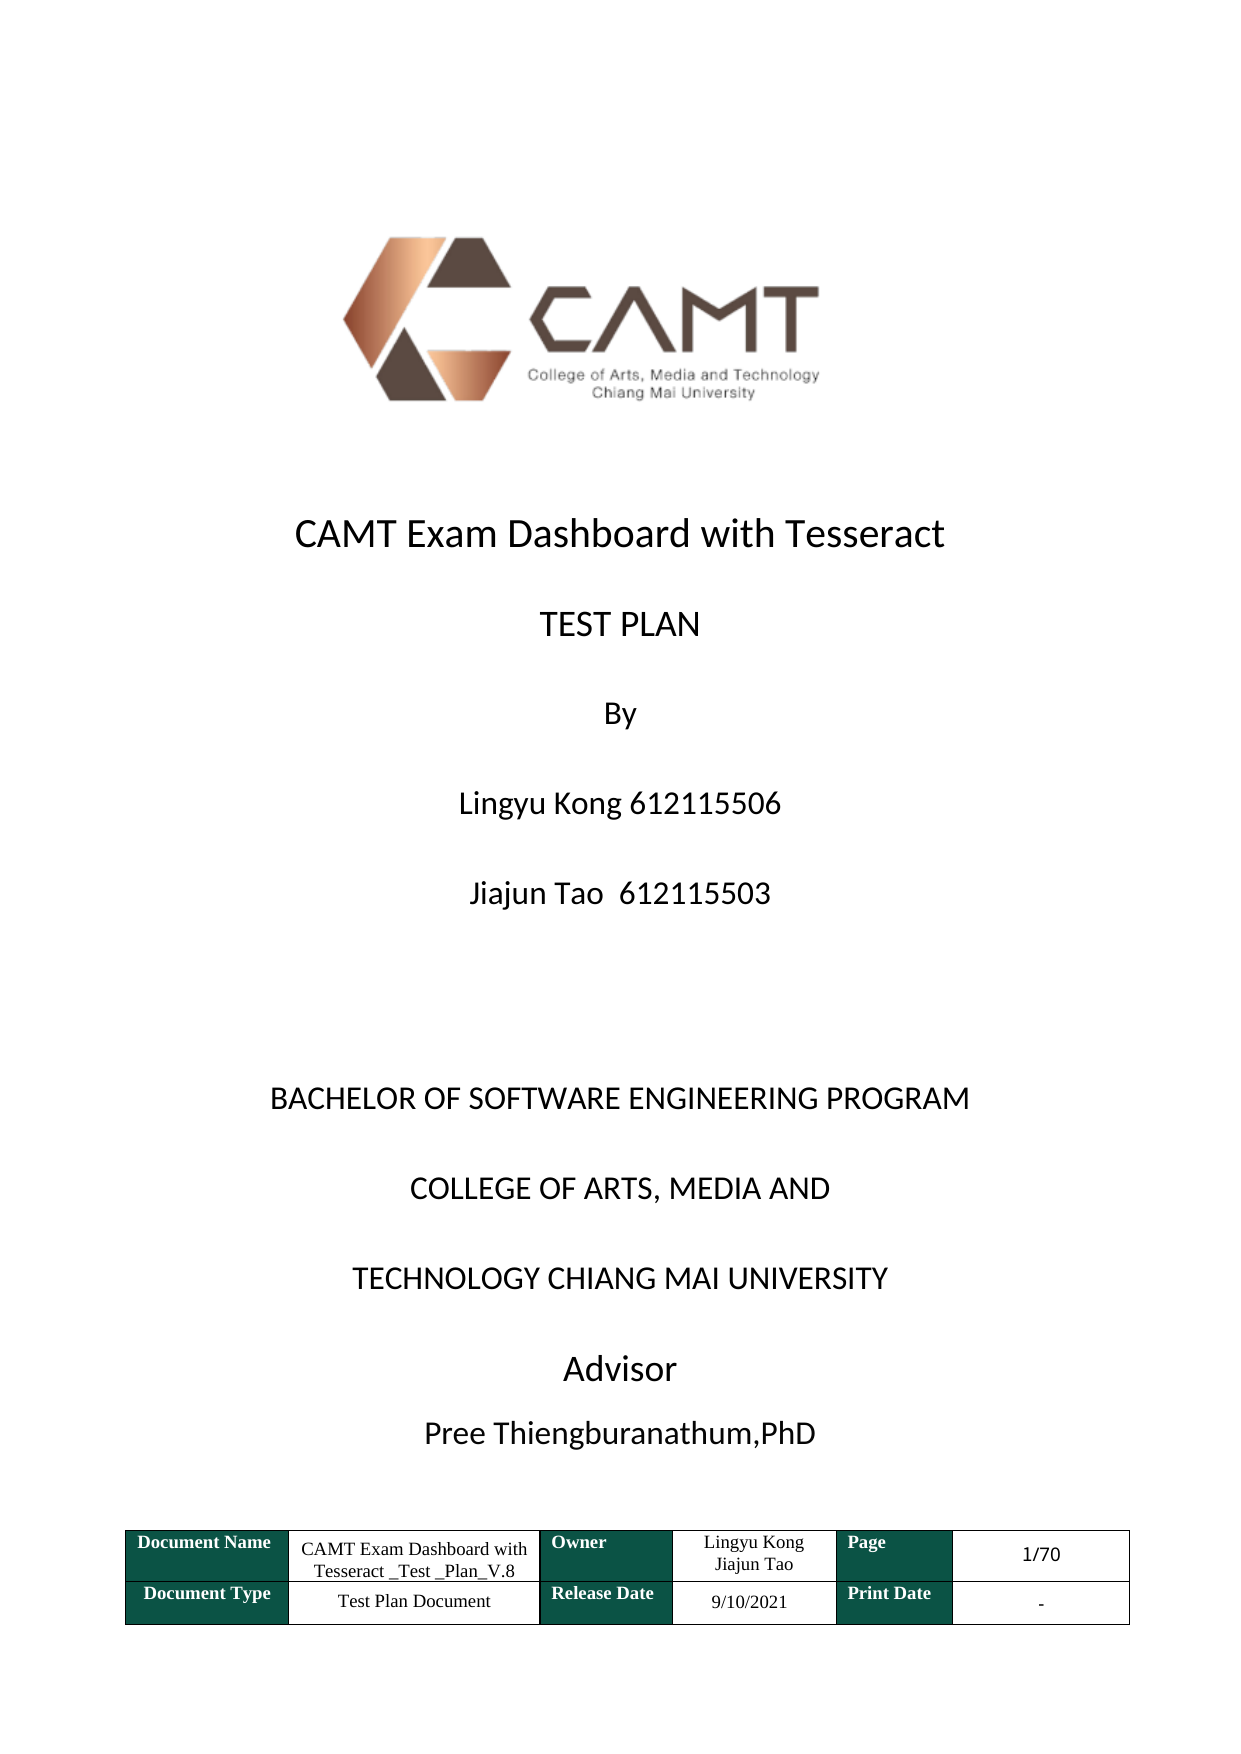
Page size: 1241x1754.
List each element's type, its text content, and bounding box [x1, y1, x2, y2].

text COLLEGE OF ARTS, MEDIA AND [187, 1155, 1053, 1220]
text TECHNOLOGY CHIANG MAI UNIVERSITY [187, 1245, 1053, 1310]
text Advisor [187, 1335, 1053, 1400]
text TEST PLAN [187, 590, 1053, 655]
text CAMT Exam Dashboard with Tesseract [187, 500, 1053, 565]
text Jiajun Tao 612115503 [187, 860, 1053, 925]
text By [187, 680, 1053, 745]
text Pree Thiengburanathum,PhD [187, 1400, 1053, 1465]
picture [187, 182, 1053, 450]
text BACHELOR OF SOFTWARE ENGINEERING PROGRAM [187, 1065, 1053, 1130]
text Lingyu Kong 612115506 [187, 770, 1053, 835]
